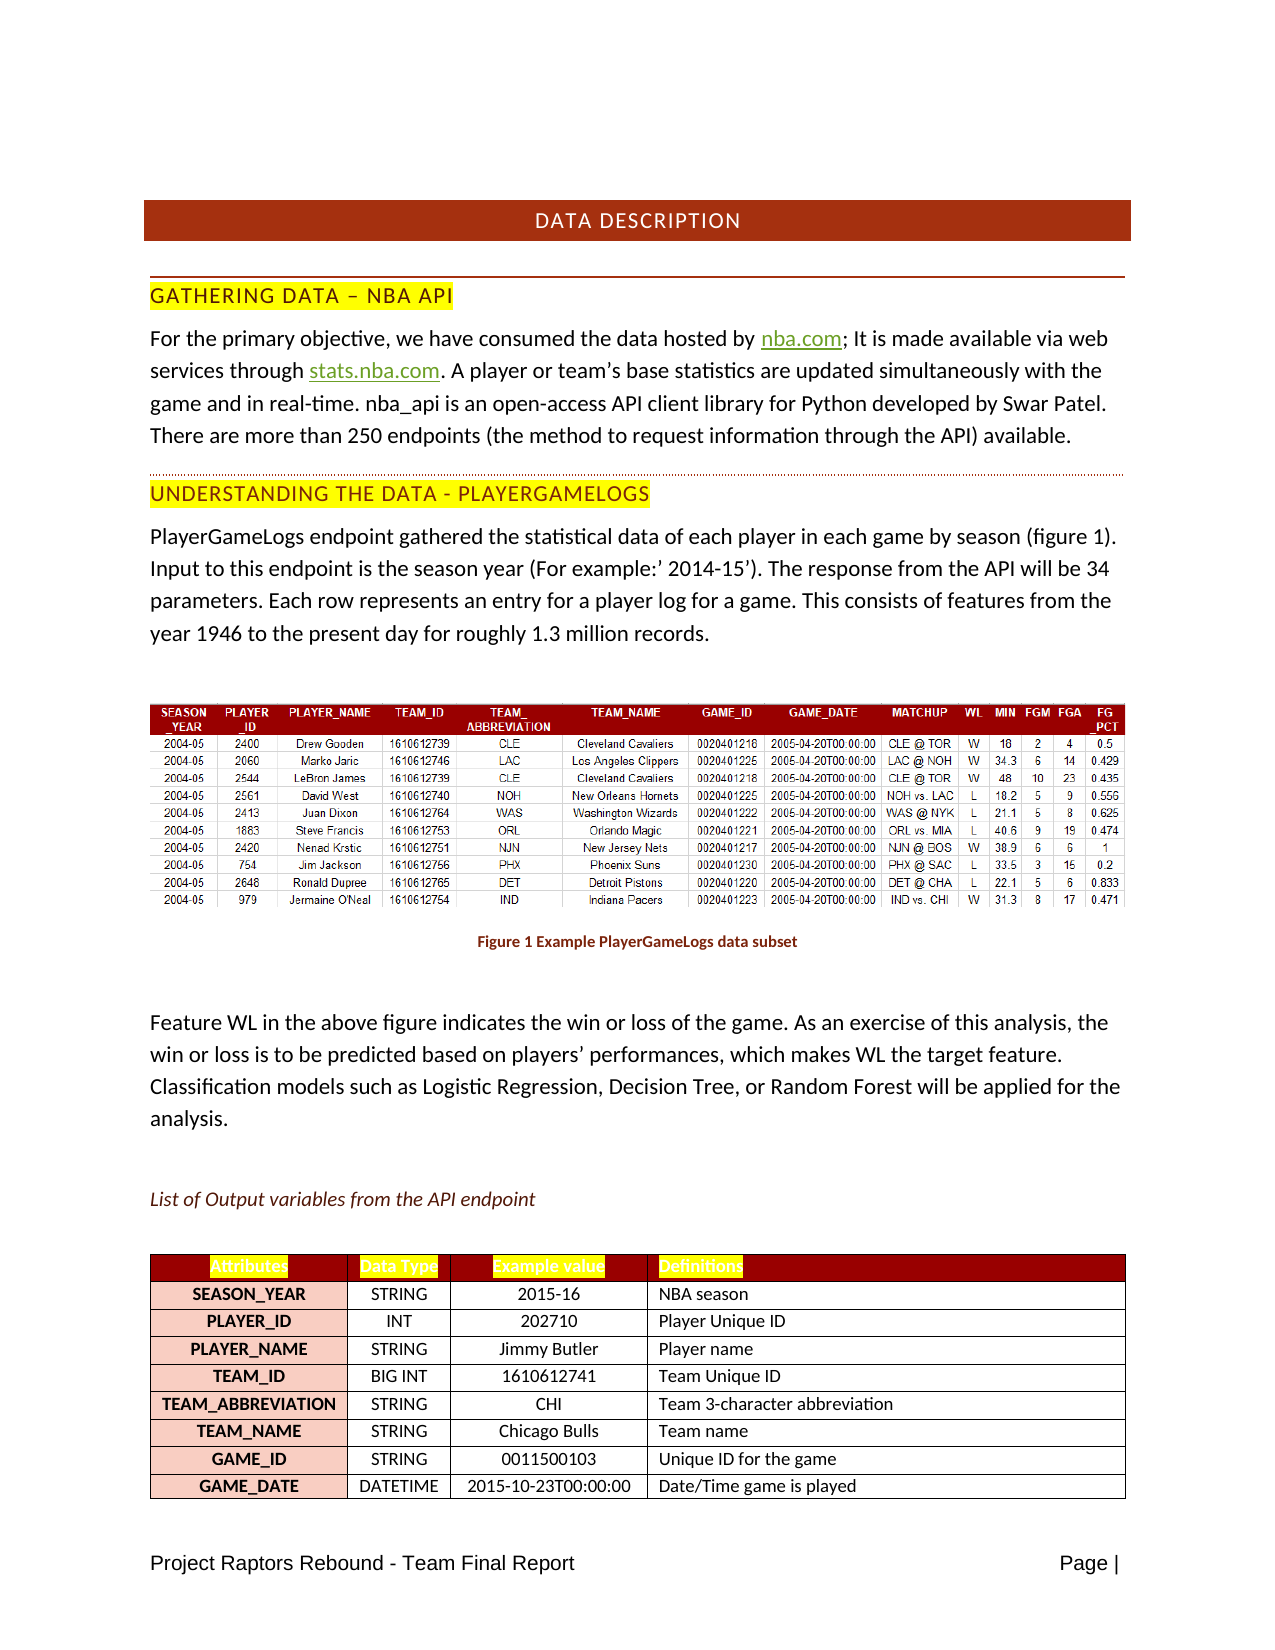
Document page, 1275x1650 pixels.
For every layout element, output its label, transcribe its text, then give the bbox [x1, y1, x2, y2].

table_cell INT [348, 1310, 450, 1336]
table_cell Jimmy Butler [451, 1337, 647, 1364]
subtitle Gathering data – nba api [150, 278, 1125, 310]
table_cell STRING [348, 1337, 450, 1364]
subtitle Understanding the Data - PlayerGameLogs [150, 474, 1125, 508]
table_cell STRING [348, 1392, 450, 1419]
table_cell 0011500103 [451, 1447, 647, 1474]
table_cell TEAM_ABBREVIATION [151, 1392, 347, 1419]
table_cell STRING [348, 1420, 450, 1446]
table_cell GAME_DATE [151, 1475, 347, 1498]
table_header Example value [451, 1255, 647, 1281]
text For the primary objective, we have consumed the data hosted by nba.com; It is made available via web services through stats.nba.com. A player or team’s base statistics are updated simultaneously with the game and in real-time. nba_api is an open-access API client library for Python developed by Swar Patel. There are more than 250 endpoints (the method to request information through the API) available. [150, 324, 1125, 449]
table_cell Player Unique ID [648, 1310, 1125, 1336]
table_cell Chicago Bulls [451, 1420, 647, 1446]
table_cell BIG INT [348, 1365, 450, 1391]
table_cell STRING [348, 1282, 450, 1309]
table_header Definitions [648, 1255, 1125, 1281]
table_cell Unique ID for the game [648, 1447, 1125, 1474]
table_cell Team Unique ID [648, 1365, 1125, 1391]
table_cell SEASON_YEAR [151, 1282, 347, 1309]
table_cell GAME_ID [151, 1447, 347, 1474]
picture [150, 703, 1125, 907]
table_cell Player name [648, 1337, 1125, 1364]
text Feature WL in the above figure indicates the win or loss of the game. As an exercise of this analysis, the win or loss is to be predicted based on players’ performances, which makes WL the target feature. Classification models such as Logistic Regression, Decision Tree, or Random Forest will be applied for the analysis. [150, 1008, 1125, 1132]
text List of Output variables from the API endpoint [150, 1187, 1125, 1212]
subtitle Data Description [150, 206, 1125, 234]
table_cell Date/Time game is played [648, 1475, 1125, 1498]
table_cell NBA season [648, 1282, 1125, 1309]
table_cell 2015-16 [451, 1282, 647, 1309]
table_cell 1610612741 [451, 1365, 647, 1391]
table_cell 2015-10-23T00:00:00 [451, 1475, 647, 1498]
table_cell CHI [451, 1392, 647, 1419]
table_cell PLAYER_NAME [151, 1337, 347, 1364]
table_header Data Type [348, 1255, 450, 1281]
table_cell DATETIME [348, 1475, 450, 1498]
table_cell STRING [348, 1447, 450, 1474]
text PlayerGameLogs endpoint gathered the statistical data of each player in each game by season (figure 1). Input to this endpoint is the season year (For example:’ 2014-15’). The response from the API will be 34 parameters. Each row represents an entry for a player log for a game. This consists of features from the year 1946 to the present day for roughly 1.3 million records. [150, 522, 1125, 647]
table_cell TEAM_NAME [151, 1420, 347, 1446]
text Figure 1 Example PlayerGameLogs data subset [150, 931, 1125, 952]
table_cell Team name [648, 1420, 1125, 1446]
table_header Attributes [151, 1255, 347, 1281]
table_cell Team 3-character abbreviation [648, 1392, 1125, 1419]
table_cell TEAM_ID [151, 1365, 347, 1391]
table_cell 202710 [451, 1310, 647, 1336]
table_cell PLAYER_ID [151, 1310, 347, 1336]
